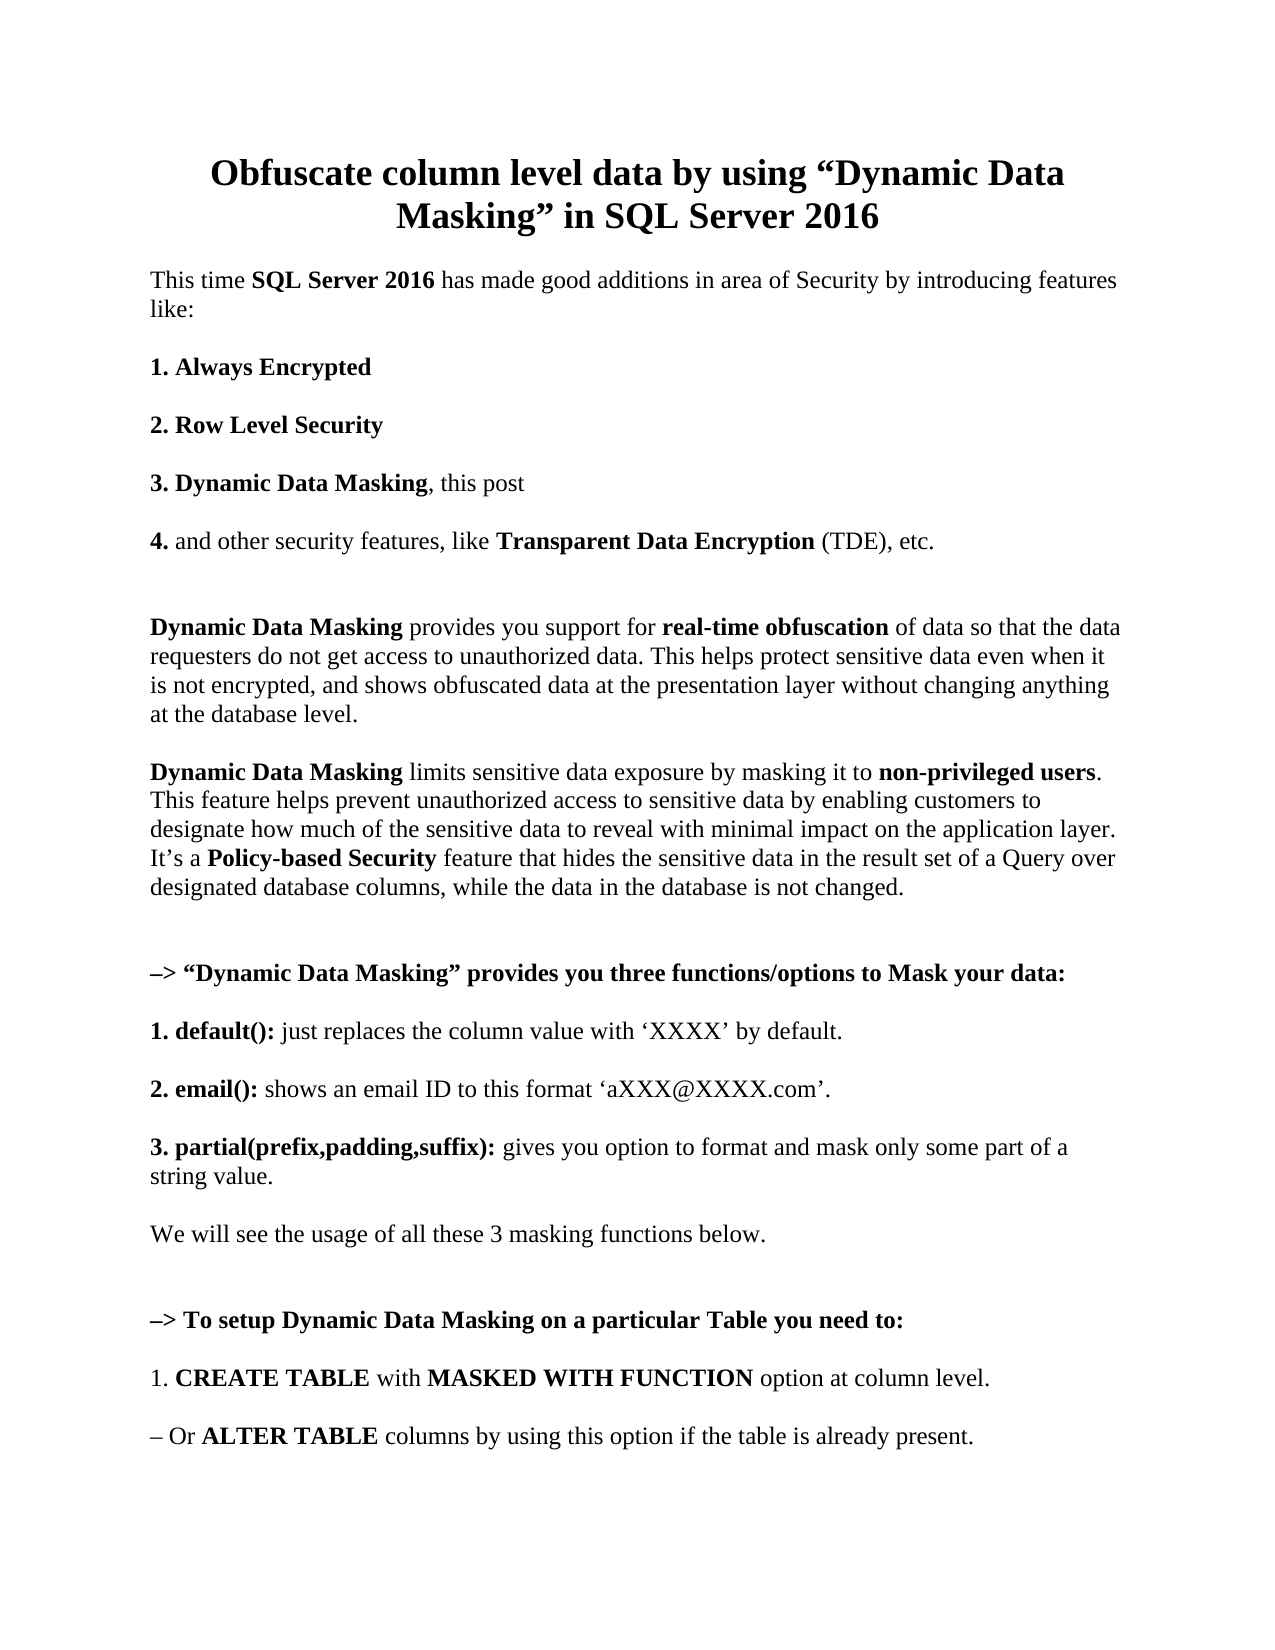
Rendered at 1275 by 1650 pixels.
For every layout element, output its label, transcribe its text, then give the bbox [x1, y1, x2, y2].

text 4. and other security features, like Transparent Data Encryption (TDE), etc. [150, 526, 1125, 583]
text –> “Dynamic Data Masking” provides you three functions/options to Mask your data: [150, 958, 1125, 987]
text 1. CREATE TABLE with MASKED WITH FUNCTION option at column level. [150, 1363, 1125, 1392]
text 1. Always Encrypted [150, 352, 1125, 381]
text –> To setup Dynamic Data Masking on a particular Table you need to: [150, 1305, 1125, 1334]
text 2. Row Level Security [150, 410, 1125, 439]
text Dynamic Data Masking provides you support for real-time obfuscation of data so that the data requesters do not get access to unauthorized data. This helps protect sensitive data even when it is not encrypted, and shows obfuscated data at the presentation layer without changing anything at the database level. [150, 612, 1125, 727]
text 1. default(): just replaces the column value with ‘XXXX’ by default. [150, 1016, 1125, 1045]
text 3. Dynamic Data Masking, this post [150, 468, 1125, 497]
text We will see the usage of all these 3 masking functions below. [150, 1219, 1125, 1276]
text – Or ALTER TABLE columns by using this option if the table is already present. [150, 1421, 1125, 1450]
text Dynamic Data Masking limits sensitive data exposure by masking it to non-privileged users. This feature helps prevent unauthorized access to sensitive data by enabling customers to designate how much of the sensitive data to reveal with minimal impact on the application layer. It’s a Policy-based Security feature that hides the sensitive data in the result set of a Query over designated database columns, while the data in the database is not changed. [150, 757, 1125, 929]
text Obfuscate column level data by using “Dynamic Data Masking” in SQL Server 2016 [150, 150, 1125, 236]
text This time SQL Server 2016 has made good additions in area of Security by introducing features like: [150, 265, 1125, 323]
text 3. partial(prefix,padding,suffix): gives you option to format and mask only some part of a string value. [150, 1132, 1125, 1189]
text 2. email(): shows an email ID to this format ‘aXXX@XXXX.com’. [150, 1074, 1125, 1103]
